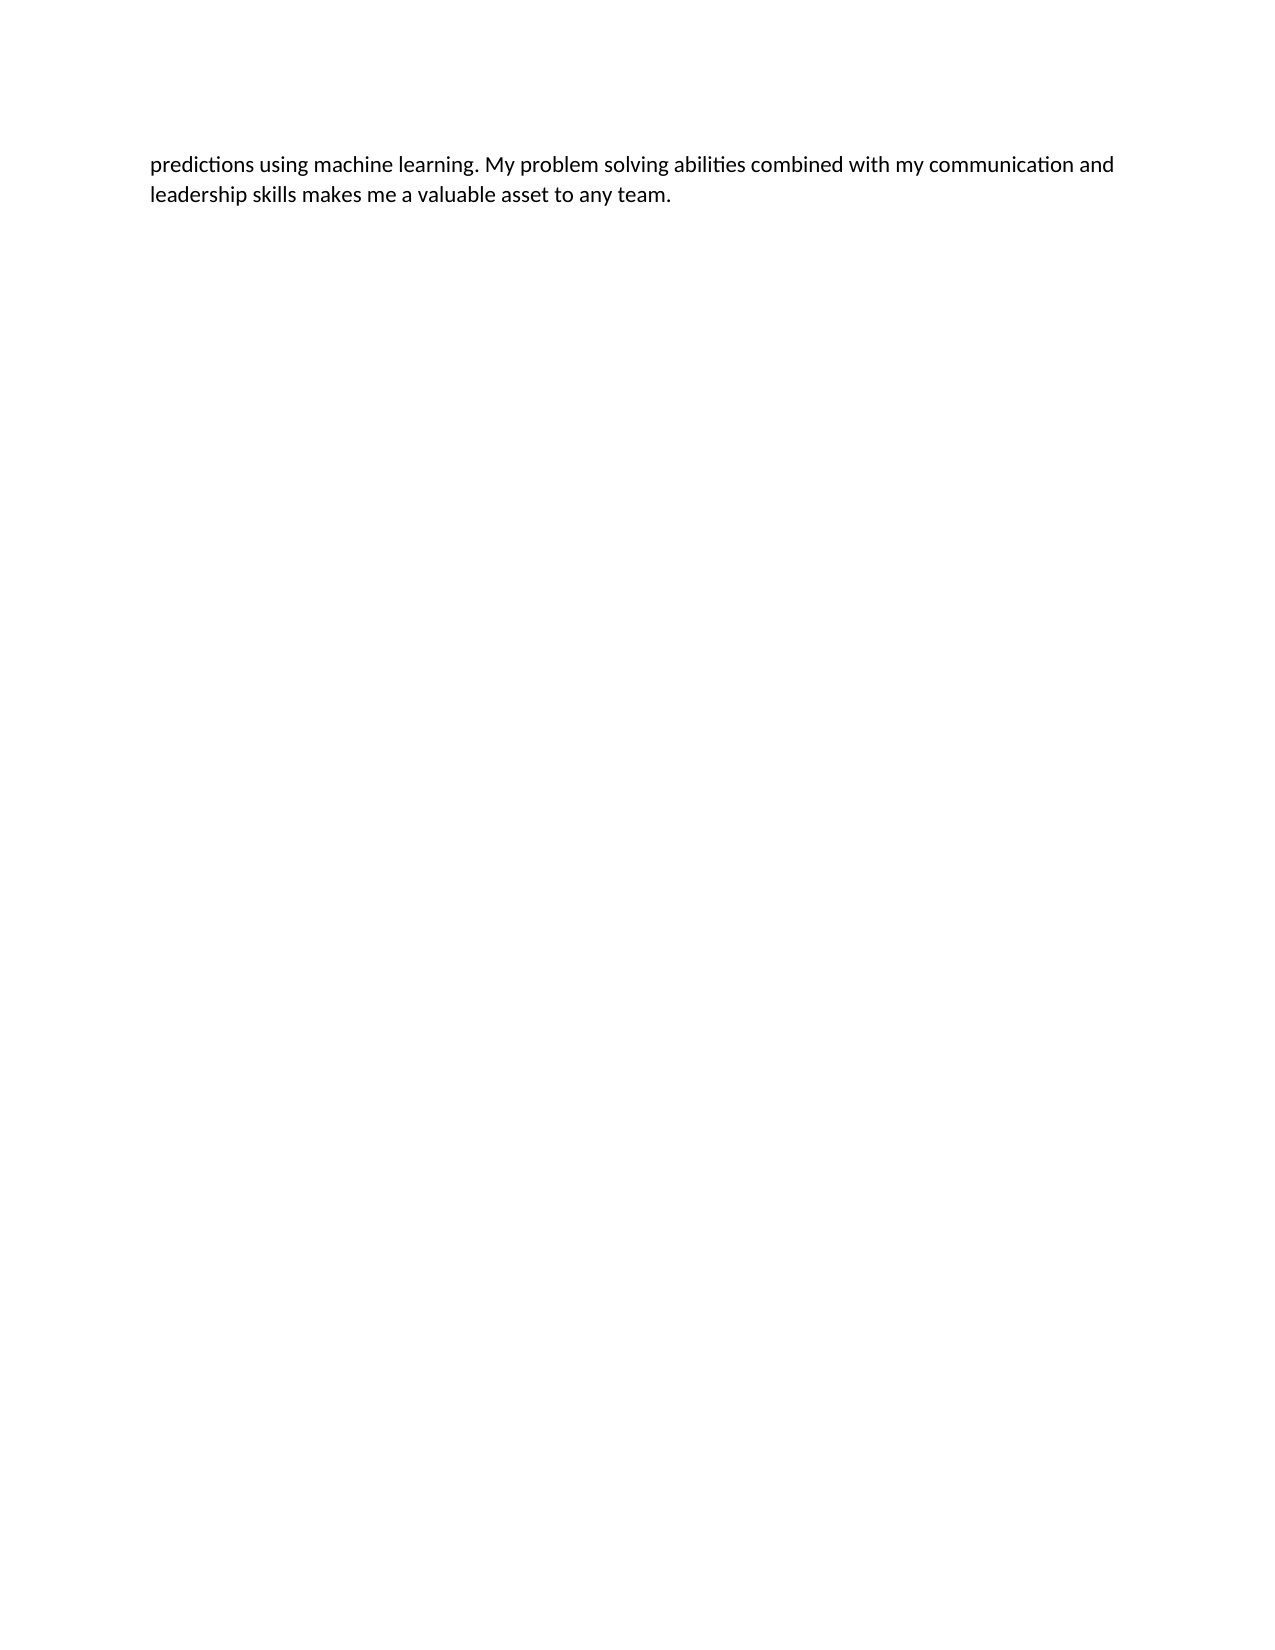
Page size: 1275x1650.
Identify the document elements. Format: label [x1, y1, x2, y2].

text [150, 150, 1125, 208]
